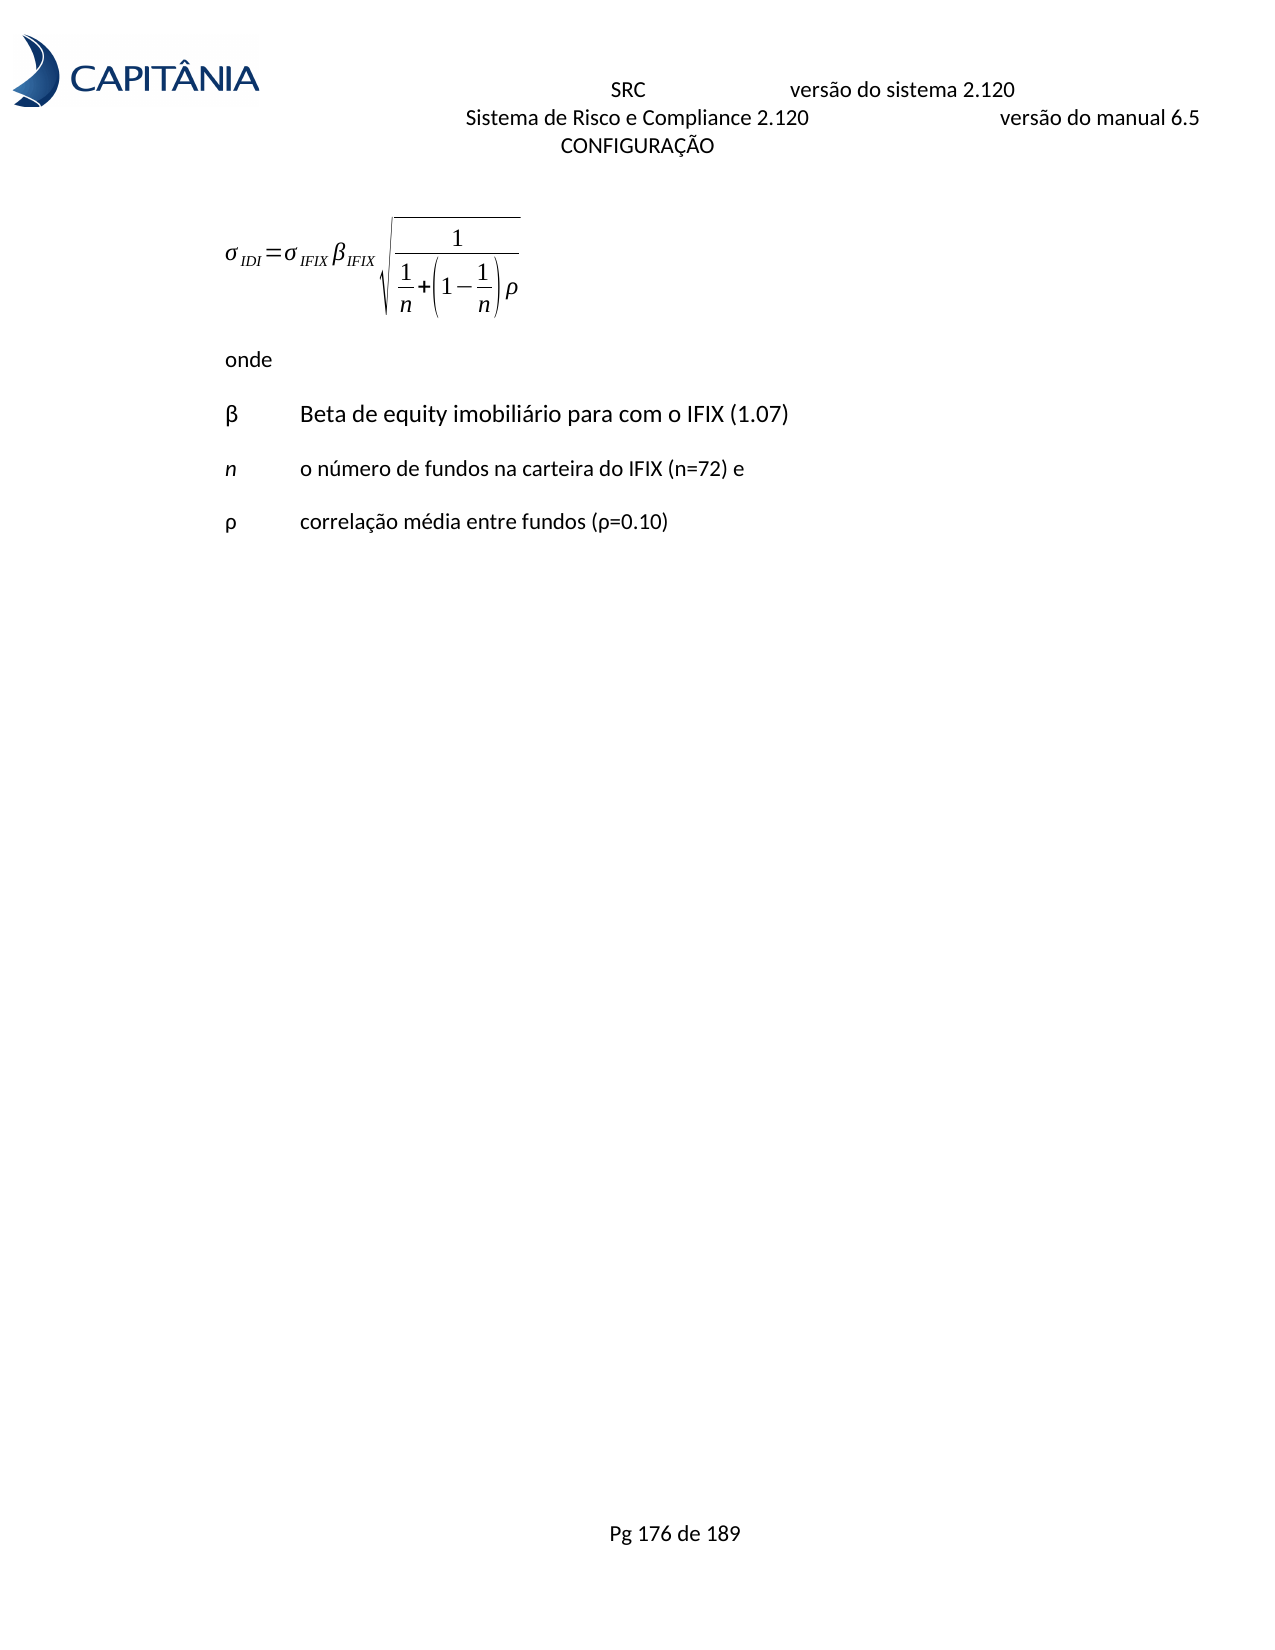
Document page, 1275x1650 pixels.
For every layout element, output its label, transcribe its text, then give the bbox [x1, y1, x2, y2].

text onde [225, 345, 1200, 373]
text ρ correlação média entre fundos (ρ=0.10) [225, 507, 1200, 535]
text β Beta de equity imobiliário para com o IFIX (1.07) [150, 398, 1200, 428]
text n o número de fundos na carteira do IFIX (n=72) e [225, 454, 1200, 482]
picture [12, 34, 260, 107]
